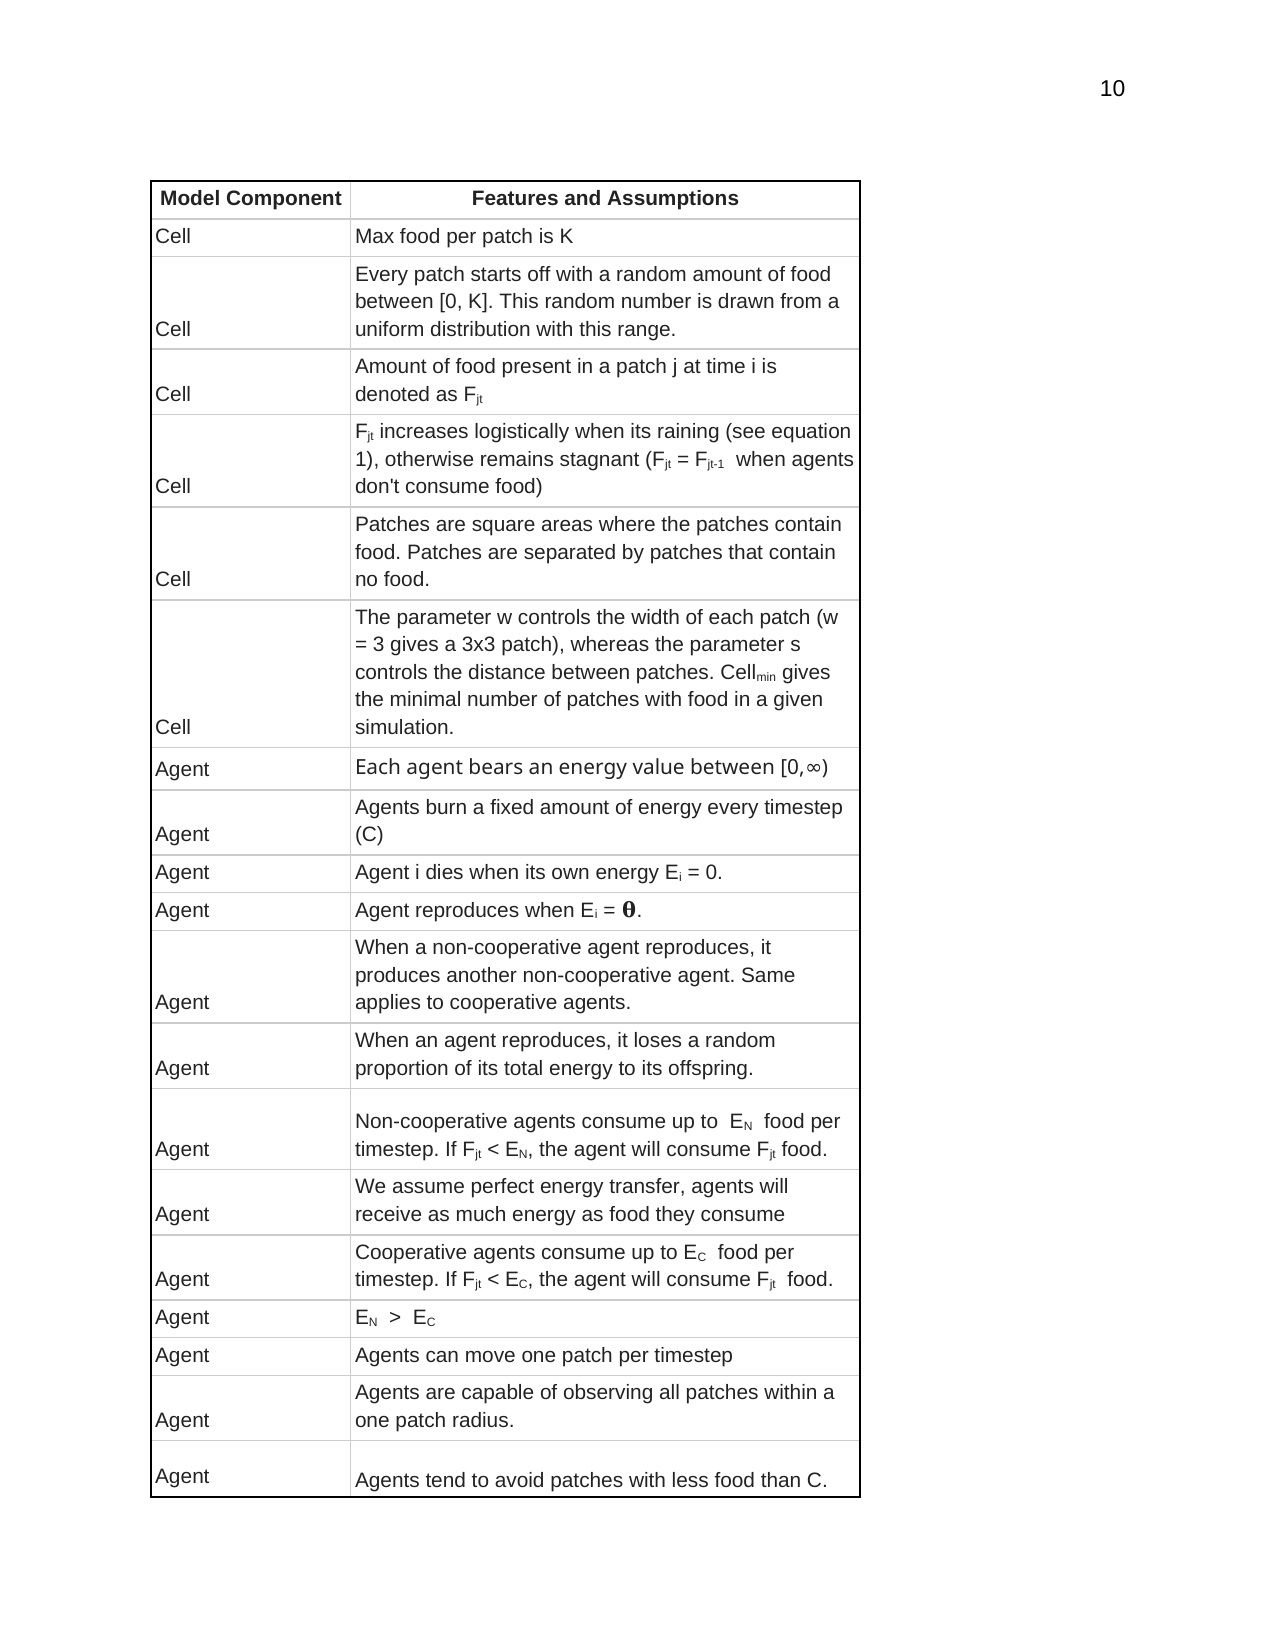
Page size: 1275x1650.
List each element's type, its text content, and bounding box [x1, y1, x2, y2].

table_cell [351, 1441, 859, 1496]
table_cell Agent [152, 856, 350, 892]
table_cell Cell [152, 220, 350, 256]
table_header Model Component [152, 182, 350, 218]
table_cell Cell [152, 415, 350, 506]
table_cell Agent [152, 1089, 350, 1169]
table_header Features and Assumptions [351, 182, 859, 218]
table_cell Cell [152, 508, 350, 599]
table_cell Agents burn a fixed amount of energy every timestep (C) [351, 791, 859, 854]
table_cell Agent [152, 1338, 350, 1374]
table_cell We assume perfect energy transfer, agents will receive as much energy as food they consume [351, 1170, 859, 1234]
table_cell Patches are square areas where the patches contain food. Patches are separated by patches that contain no food. [351, 508, 859, 599]
table_cell Agent [152, 893, 350, 929]
table_cell Agent [152, 791, 350, 854]
table_cell Agents can move one patch per timestep [351, 1338, 859, 1374]
table_cell Agent [152, 1376, 350, 1440]
table_cell Cell [152, 350, 350, 413]
table_cell Agent [152, 1441, 350, 1496]
table_cell Amount of food present in a patch j at time i is denoted as Fjt [351, 350, 859, 413]
table_cell Each agent bears an energy value between [0,∞) [351, 748, 859, 789]
table_cell Agent [152, 1170, 350, 1234]
table_cell When a non-cooperative agent reproduces, it produces another non-cooperative agent. Same applies to cooperative agents. [351, 931, 859, 1022]
table_cell Agent [152, 1301, 350, 1337]
table_cell Cell [152, 601, 350, 747]
table_cell Every patch starts off with a random amount of food between [0, K]. This random number is drawn from a uniform distribution with this range. [351, 257, 859, 348]
table_cell When an agent reproduces, it loses a random proportion of its total energy to its offspring. [351, 1024, 859, 1087]
table_cell Cooperative agents consume up to EC food per timestep. If Fjt < EC, the agent will consume Fjt food. [351, 1236, 859, 1299]
table_cell Agent [152, 1024, 350, 1087]
table_cell Fjt increases logistically when its raining (see equation 1), otherwise remains stagnant (Fjt = Fjt-1 when agents don't consume food) [351, 415, 859, 506]
table_cell EN > EC [351, 1301, 859, 1337]
table_cell Agent [152, 1236, 350, 1299]
table_cell Non-cooperative agents consume up to EN food per timestep. If Fjt < EN, the agent will consume Fjt food. [351, 1089, 859, 1169]
table_cell Cell [152, 257, 350, 348]
table_cell Agent i dies when its own energy Ei = 0. [351, 856, 859, 892]
table_cell The parameter w controls the width of each patch (w = 3 gives a 3x3 patch), whereas the parameter s controls the distance between patches. Cellmin gives the minimal number of patches with food in a given simulation. [351, 601, 859, 747]
table_cell Max food per patch is K [351, 220, 859, 256]
table_cell Agent [152, 931, 350, 1022]
table_cell Agent reproduces when Ei = 𝛉. [351, 893, 859, 929]
table_cell Agent [152, 748, 350, 789]
table_cell Agents are capable of observing all patches within a one patch radius. [351, 1376, 859, 1440]
